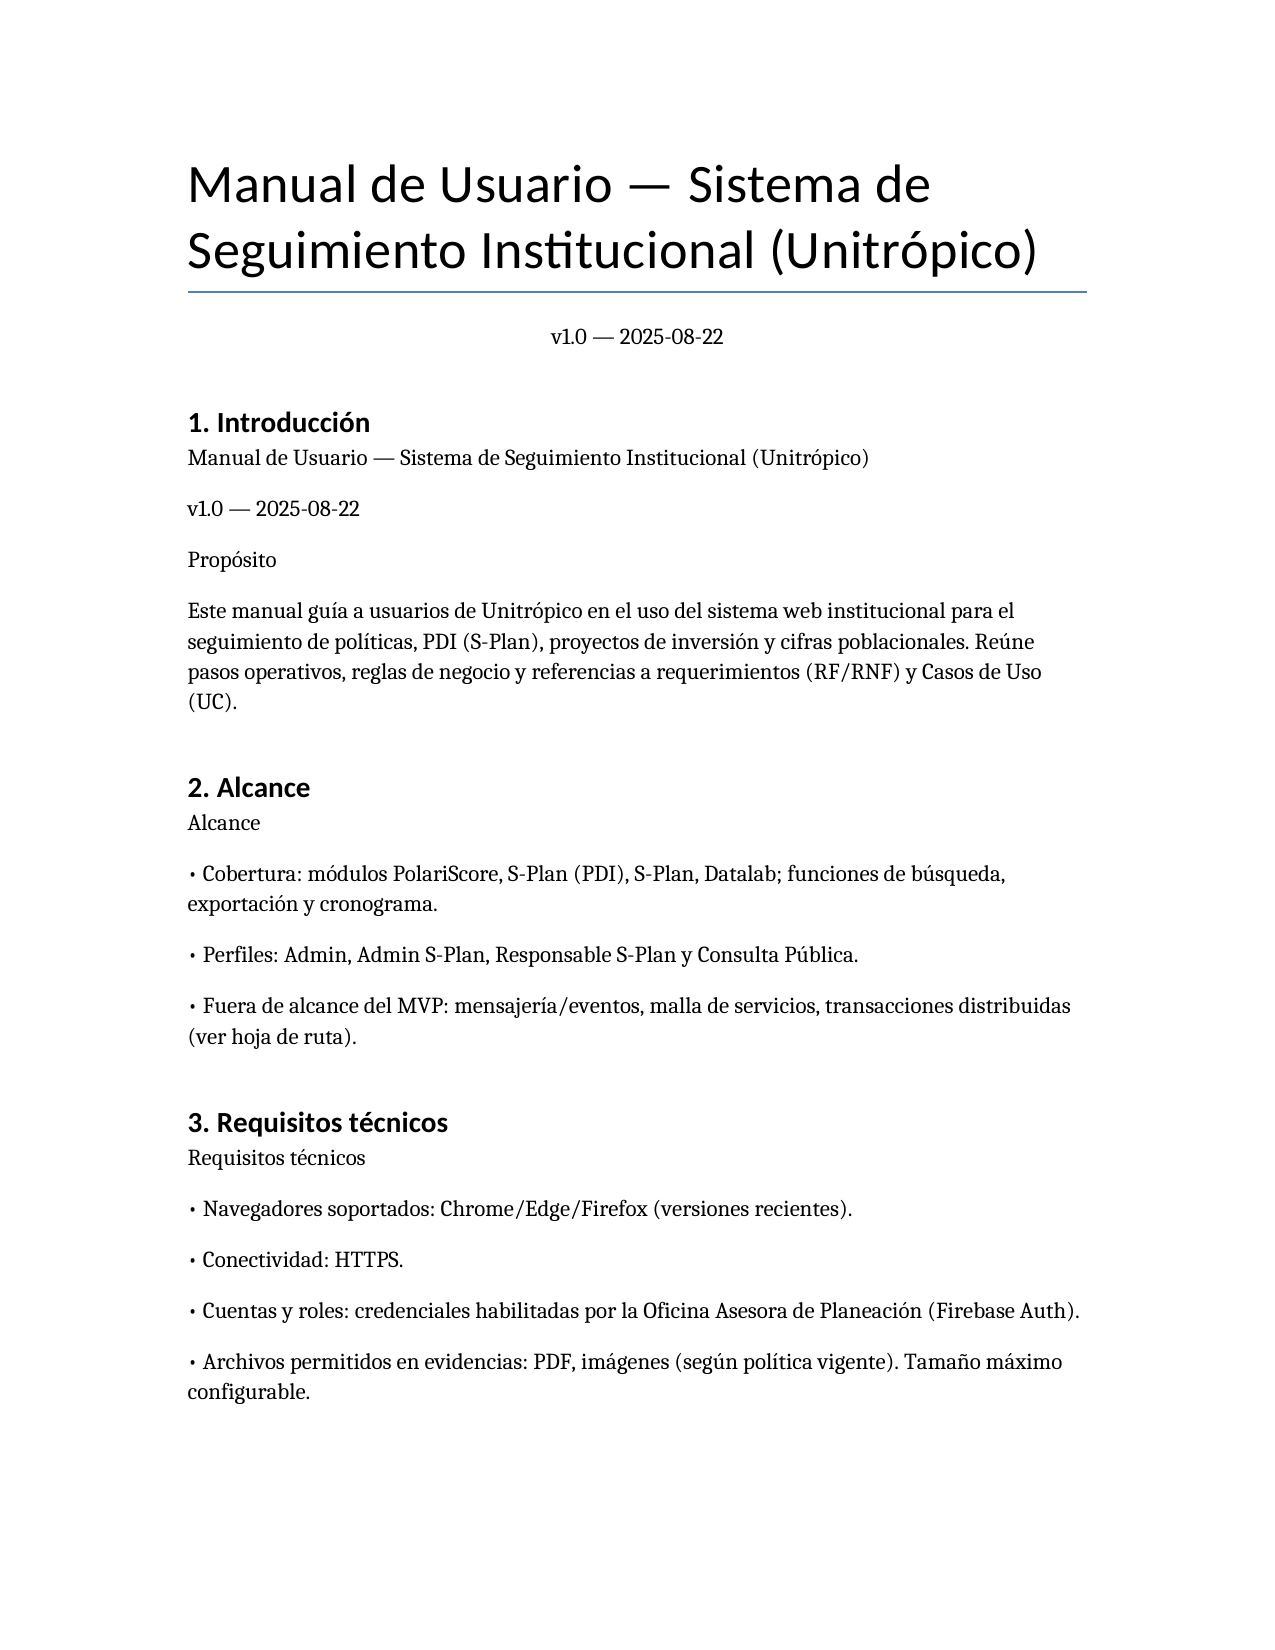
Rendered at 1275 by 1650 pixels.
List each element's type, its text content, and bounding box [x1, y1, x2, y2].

text • Archivos permitidos en evidencias: PDF, imágenes (según política vigente). Tamaño máximo configurable. [187, 1349, 1087, 1405]
text • Navegadores soportados: Chrome/Edge/Firefox (versiones recientes). [187, 1196, 1087, 1222]
text v1.0 — 2025-08-22 [187, 496, 1087, 522]
title Manual de Usuario — Sistema de Seguimiento Institucional (Unitrópico) [187, 150, 1087, 293]
text • Fuera de alcance del MVP: mensajería/eventos, malla de servicios, transacciones distribuidas (ver hoja de ruta). [187, 993, 1087, 1050]
text Propósito [187, 547, 1087, 573]
text Requisitos técnicos [187, 1145, 1087, 1171]
subtitle 1. Introducción [187, 404, 1087, 440]
text • Cuentas y roles: credenciales habilitadas por la Oficina Asesora de Planeación (Firebase Auth). [187, 1298, 1087, 1324]
text • Cobertura: módulos PolariScore, S-Plan (PDI), S-Plan, Datalab; funciones de búsqueda, exportación y cronograma. [187, 861, 1087, 918]
text v1.0 — 2025-08-22 [187, 324, 1087, 350]
subtitle 2. Alcance [187, 769, 1087, 805]
text • Conectividad: HTTPS. [187, 1247, 1087, 1273]
text • Perfiles: Admin, Admin S-Plan, Responsable S-Plan y Consulta Pública. [187, 942, 1087, 969]
text Manual de Usuario — Sistema de Seguimiento Institucional (Unitrópico) [187, 445, 1087, 471]
subtitle 3. Requisitos técnicos [187, 1104, 1087, 1139]
text Alcance [187, 810, 1087, 836]
text Este manual guía a usuarios de Unitrópico en el uso del sistema web institucional para el seguimiento de políticas, PDI (S-Plan), proyectos de inversión y cifras poblacionales. Reúne pasos operativos, reglas de negocio y referencias a requerimientos (RF/RNF) y Casos de Uso (UC). [187, 598, 1087, 715]
